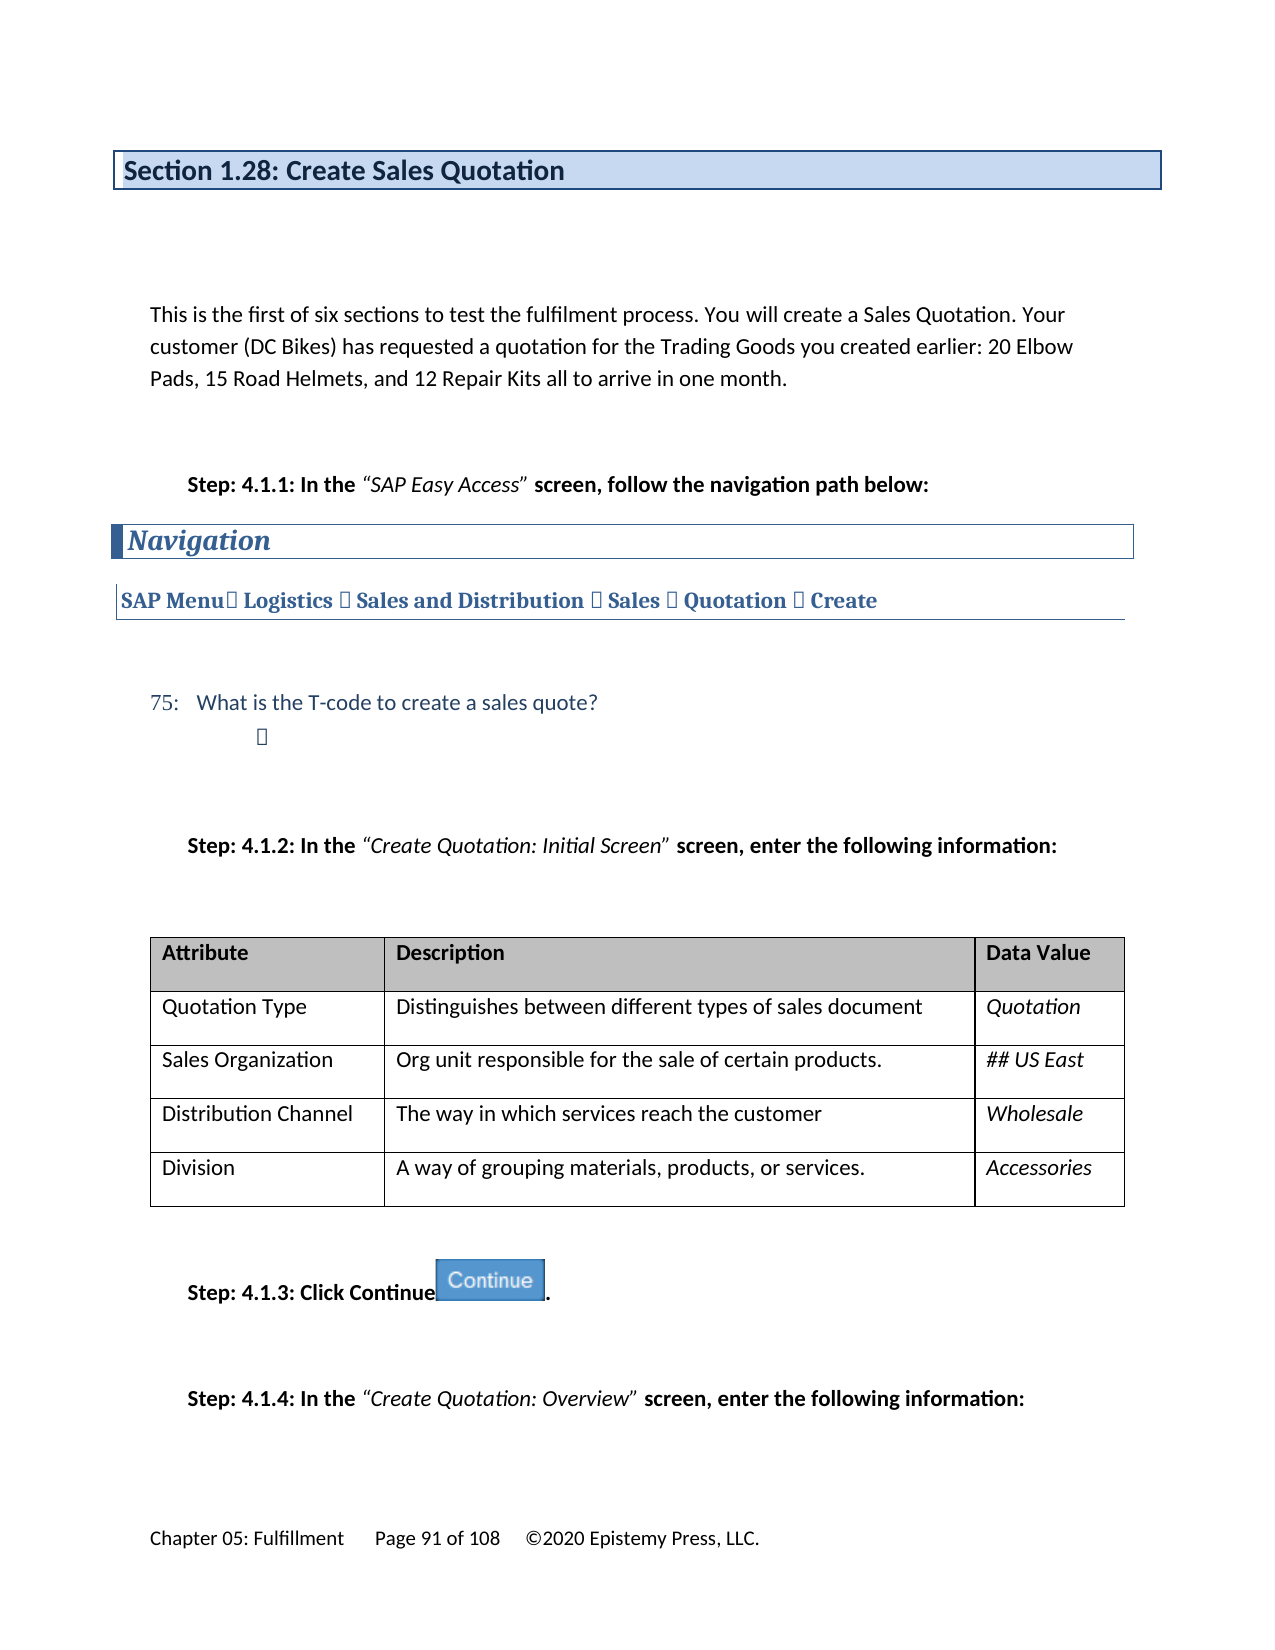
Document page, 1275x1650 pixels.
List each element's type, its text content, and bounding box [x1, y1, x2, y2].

table_cell Division [151, 1153, 384, 1206]
text Create Sales Quotation [123, 152, 1160, 188]
text What is the T-code to create a sales quote?  [150, 688, 1125, 752]
table_header Attribute [151, 938, 384, 991]
text Click Continue. [187, 1260, 1125, 1306]
table_cell The way in which services reach the customer [385, 1099, 974, 1152]
table_cell Distribution Channel [151, 1099, 384, 1152]
text SAP Menu Logistics  Sales and Distribution  Sales  Quotation  Create [117, 584, 1125, 619]
table_cell Distinguishes between different types of sales document [385, 992, 974, 1044]
table_header Data Value [976, 938, 1124, 991]
table_cell A way of grouping materials, products, or services. [385, 1153, 974, 1206]
text In the “Create Quotation: Initial Screen” screen, enter the following information: [187, 831, 1125, 859]
text This is the first of six sections to test the fulfilment process. You will create a Sales Quotation. Your customer (DC Bikes) has requested a quotation for the Trading Goods you created earlier: 20 Elbow Pads, 15 Road Helmets, and 12 Repair Kits all to arrive in one month. [150, 300, 1125, 392]
table_cell Sales Organization [151, 1046, 384, 1098]
table_cell Org unit responsible for the sale of certain products. [385, 1046, 974, 1098]
table_cell Quotation Type [151, 992, 384, 1044]
table_cell Quotation [976, 992, 1124, 1044]
table_cell Wholesale [976, 1099, 1124, 1152]
table_cell Accessories [976, 1153, 1124, 1206]
text Navigation [123, 525, 1133, 558]
table_cell ## US East [976, 1046, 1124, 1098]
table_header Description [385, 938, 974, 991]
text In the “Create Quotation: Overview” screen, enter the following information: [187, 1384, 1125, 1412]
picture [435, 1259, 545, 1301]
text In the “SAP Easy Access” screen, follow the navigation path below: [187, 470, 1125, 498]
